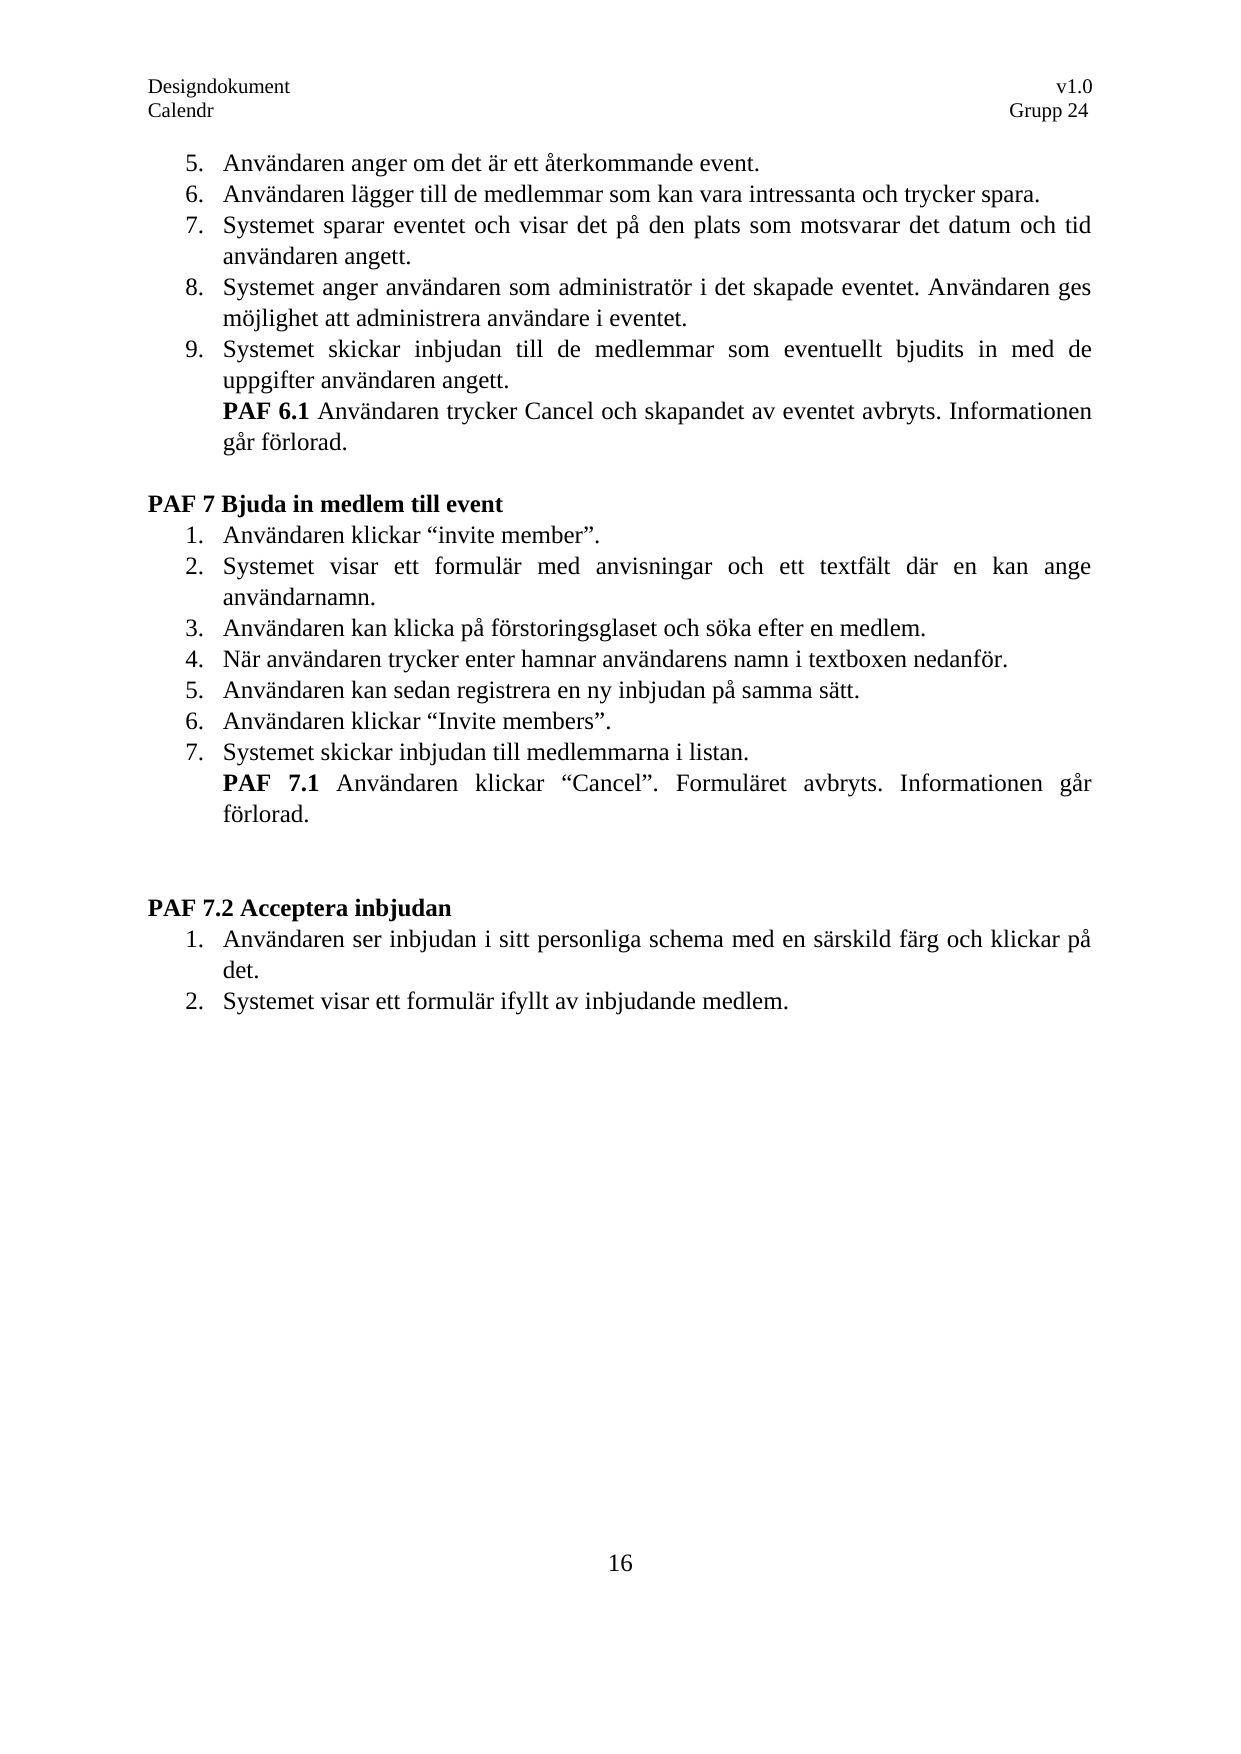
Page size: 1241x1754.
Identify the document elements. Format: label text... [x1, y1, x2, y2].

list Systemet skickar inbjudan till de medlemmar som eventuellt bjudits in med de uppgifter användaren angett. [185, 334, 1093, 394]
list Användaren anger om det är ett återkommande event. [185, 148, 1093, 176]
text PAF 7.1 Användaren klickar “Cancel”. Formuläret avbryts. Informationen går förlorad. [148, 768, 1093, 828]
list Systemet visar ett formulär ifyllt av inbjudande medlem. [185, 986, 1093, 1014]
list Systemet visar ett formulär med anvisningar och ett textfält där en kan ange användarnamn. [185, 551, 1093, 611]
list När användaren trycker enter hamnar användarens namn i textboxen nedanför. [185, 644, 1093, 673]
list Användaren kan klicka på förstoringsglaset och söka efter en medlem. [185, 613, 1093, 642]
list Systemet sparar eventet och visar det på den plats som motsvarar det datum och tid användaren angett. [185, 210, 1093, 269]
list Systemet anger användaren som administratör i det skapade eventet. Användaren ges möjlighet att administrera användare i eventet. [185, 272, 1093, 332]
list Användaren kan sedan registrera en ny inbjudan på samma sätt. [185, 675, 1093, 704]
list Användaren klickar “Invite members”. [185, 706, 1093, 735]
list Användaren lägger till de medlemmar som kan vara intressanta och trycker spara. [185, 179, 1093, 207]
list Användaren ser inbjudan i sitt personliga schema med en särskild färg och klickar på det. [185, 924, 1093, 983]
list Användaren klickar “invite member”. [185, 520, 1093, 549]
text PAF 7.2 Acceptera inbjudan [148, 893, 1093, 921]
text PAF 7 Bjuda in medlem till event [148, 489, 1093, 518]
list Systemet skickar inbjudan till medlemmarna i listan. [185, 737, 1093, 766]
text PAF 6.1 Användaren trycker Cancel och skapandet av eventet avbryts. Informationen går förlorad. [148, 396, 1093, 456]
